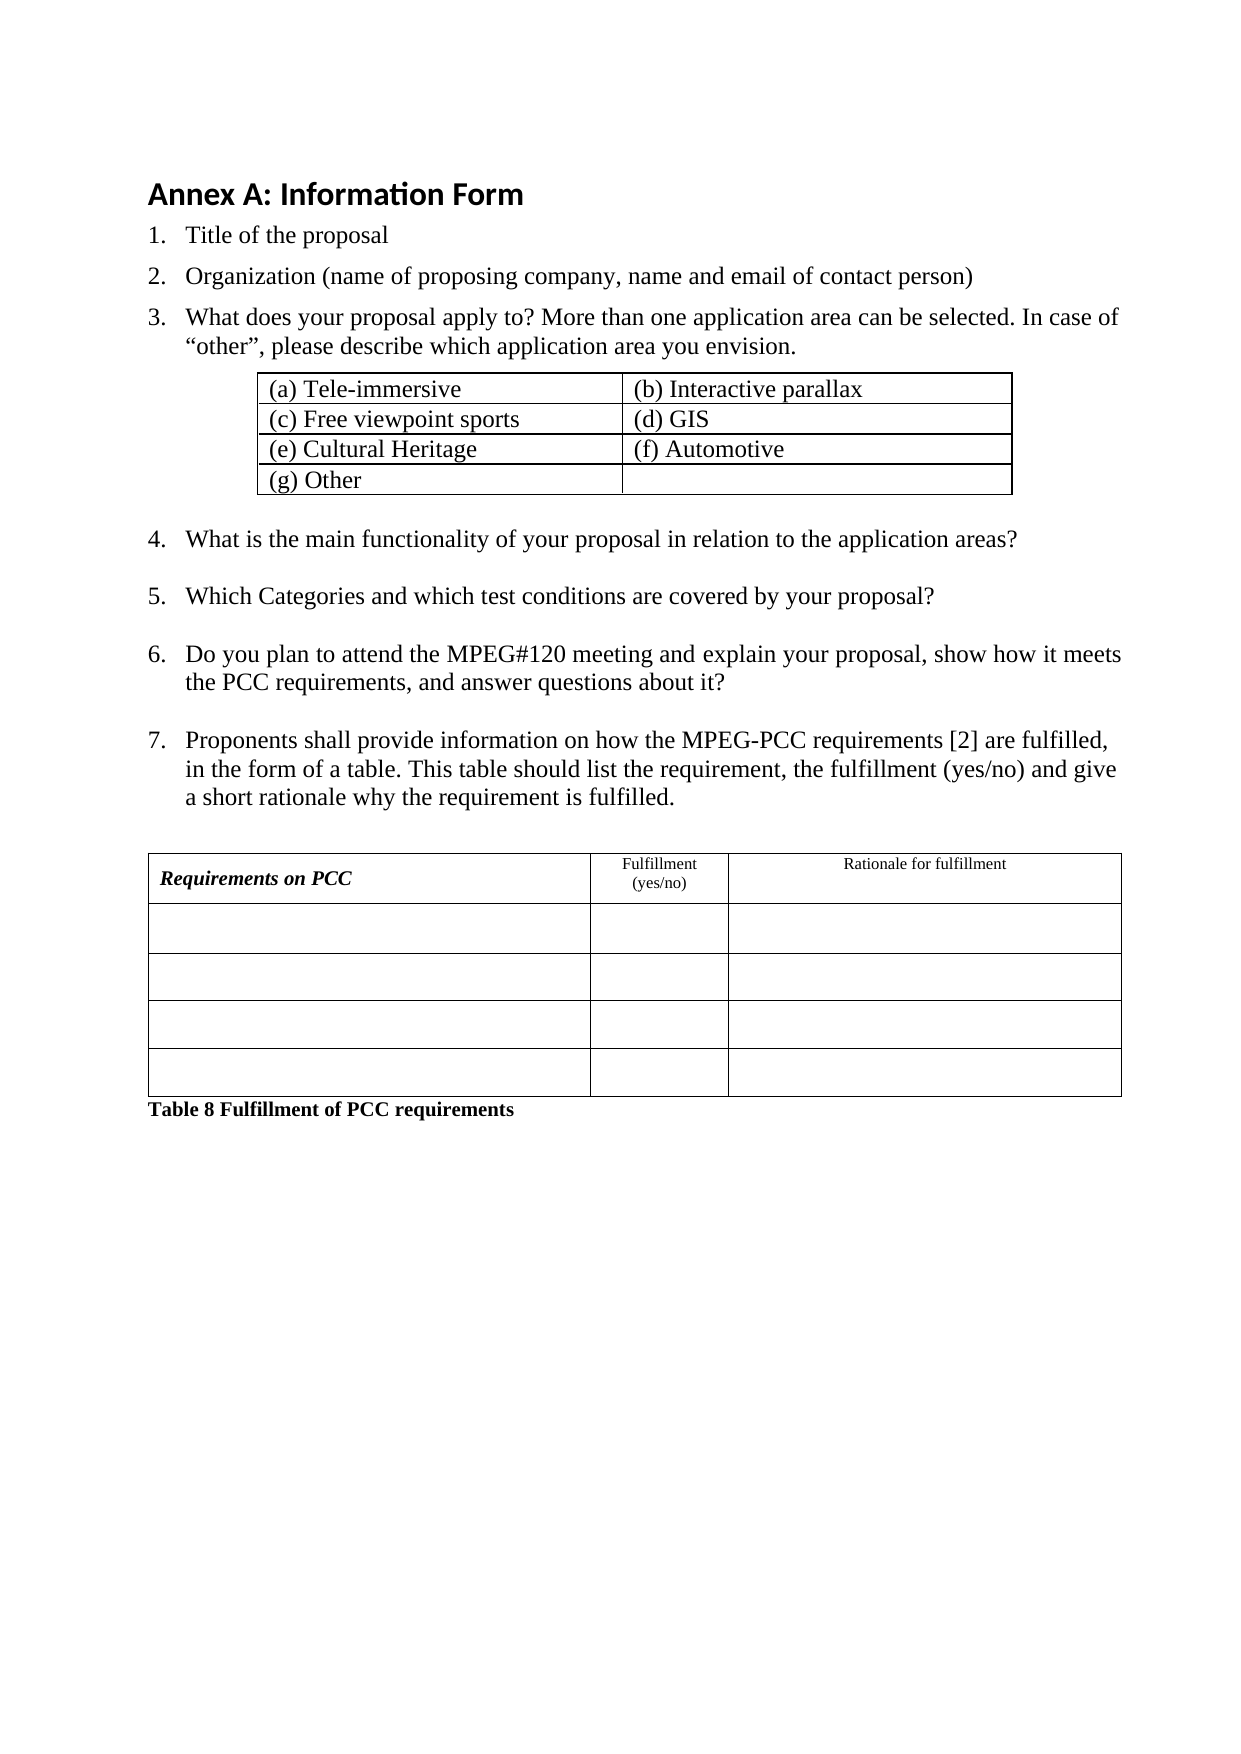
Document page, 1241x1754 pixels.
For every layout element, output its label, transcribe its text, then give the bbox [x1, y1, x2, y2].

table_header Requirements on PCC [149, 854, 590, 903]
table_header (a) Tele-immersive [258, 374, 622, 402]
table_cell [591, 1049, 728, 1096]
table_cell [591, 1001, 728, 1048]
list Proponents shall provide information on how the MPEG-PCC requirements [2] are fulfilled, in the form of a table. This table should list the requirement, the fulfillment (yes/no) and give a short rationale why the requirement is fulfilled. [148, 725, 1122, 811]
table_cell [591, 954, 728, 1000]
table_cell (f) Automotive [623, 435, 1011, 463]
table_header Rationale for fulfillment [729, 854, 1121, 903]
list Organization (name of proposing company, name and email of contact person) [148, 261, 1122, 290]
table_cell [591, 904, 728, 953]
table_cell (g) Other [258, 464, 622, 493]
table_cell [729, 954, 1121, 1000]
table_cell [623, 465, 1011, 493]
list Title of the proposal [148, 220, 1122, 248]
table_header (b) Interactive parallax [623, 374, 1011, 402]
table_cell [149, 1001, 590, 1048]
table_cell [729, 1001, 1121, 1048]
table_cell [149, 904, 590, 953]
table_cell [729, 1049, 1121, 1096]
table_cell [149, 1049, 590, 1096]
list What is the main functionality of your proposal in relation to the application areas? [148, 524, 1122, 552]
list What does your proposal apply to? More than one application area can be selected. In case of “other”, please describe which application area you envision. [148, 302, 1122, 360]
table_cell (c) Free viewpoint sports [258, 404, 622, 433]
list Do you plan to attend the MPEG#120 meeting and explain your proposal, show how it meets the PCC requirements, and answer questions about it? [148, 639, 1122, 696]
list Which Categories and which test conditions are covered by your proposal? [148, 581, 1122, 610]
text Table 8 Fulfillment of PCC requirements [148, 1097, 1122, 1121]
subtitle Annex A: Information Form [148, 173, 1122, 213]
table_cell [729, 904, 1121, 953]
table_cell (d) GIS [623, 404, 1011, 433]
table_header Fulfillment (yes/no) [591, 854, 728, 903]
table_cell (e) Cultural Heritage [258, 434, 622, 463]
table_cell [149, 954, 590, 1000]
